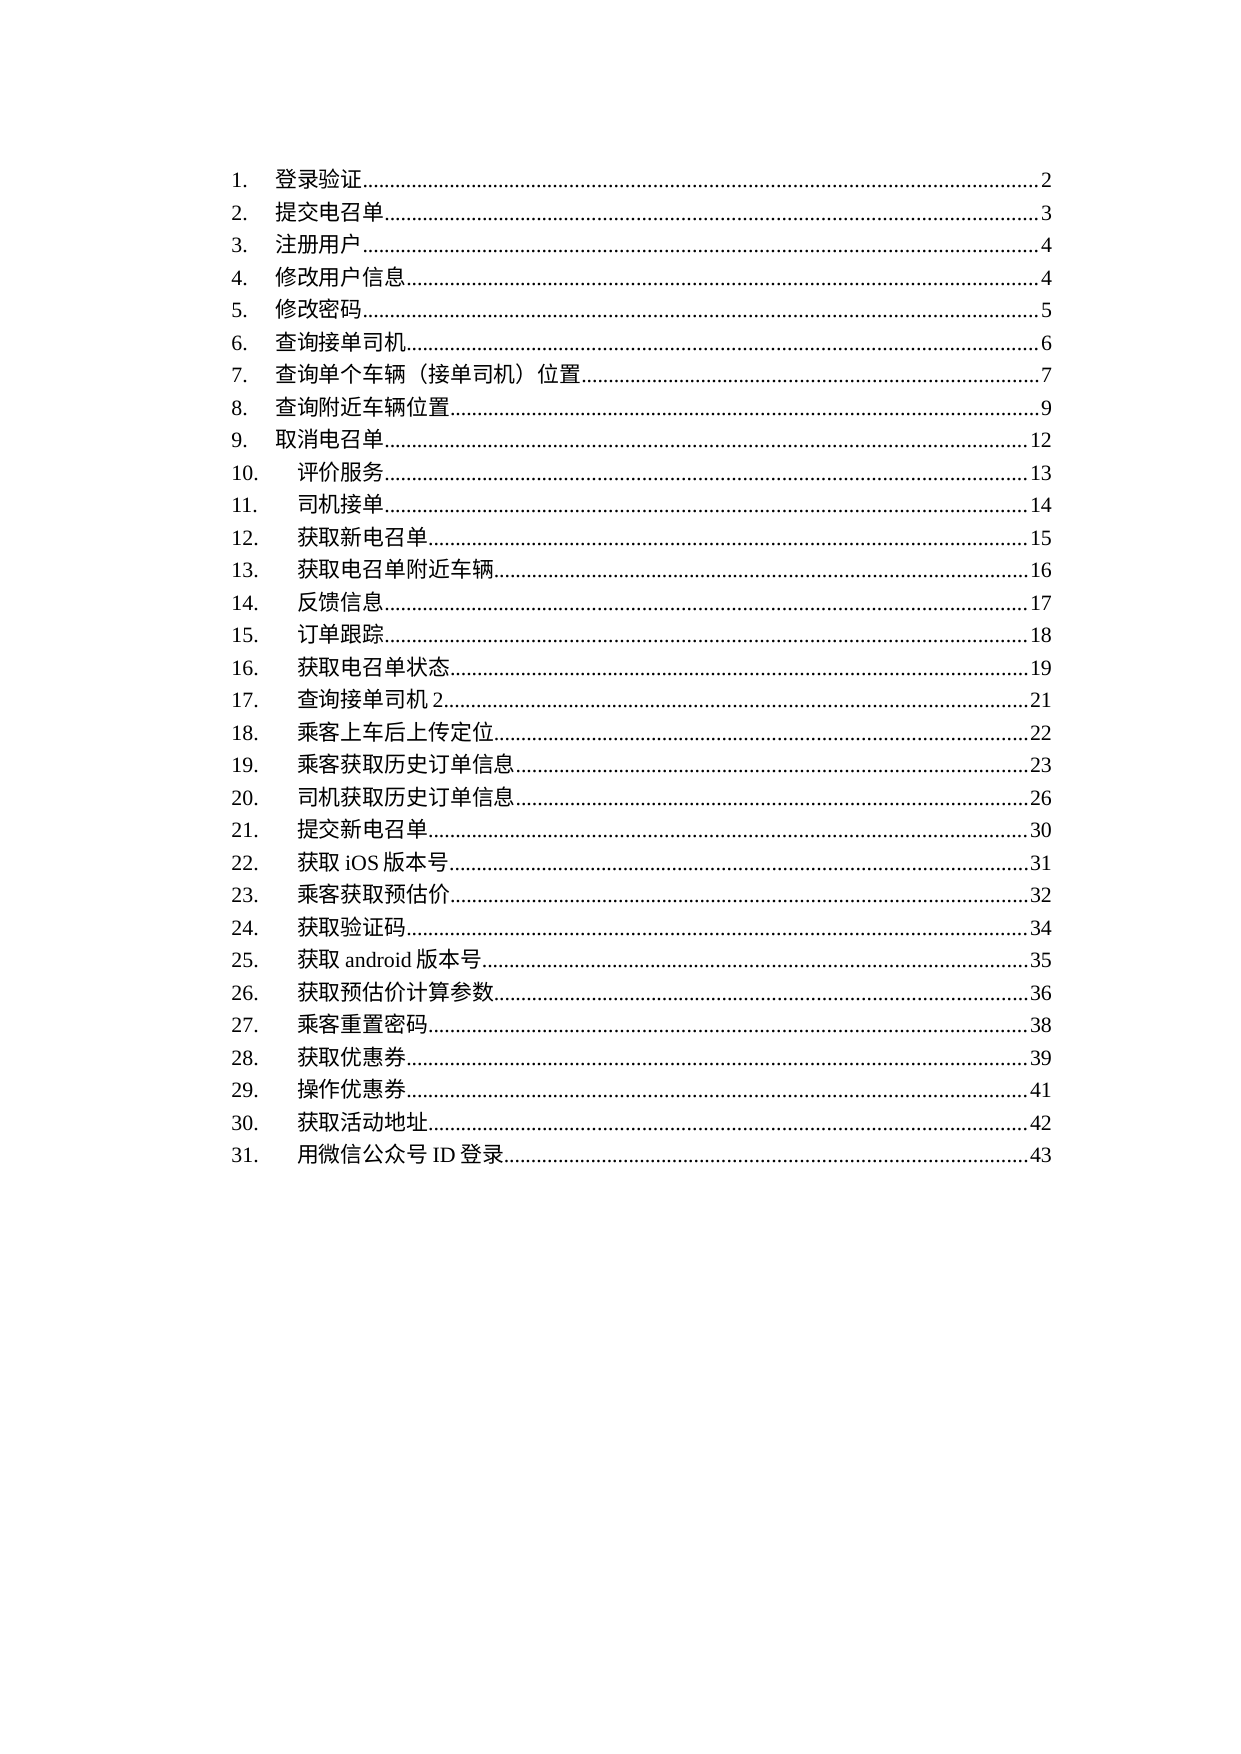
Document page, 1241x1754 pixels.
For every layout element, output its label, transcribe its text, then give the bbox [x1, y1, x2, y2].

text 9. 取消电召单 12 [231, 422, 1053, 454]
text 17. 查询接单司机2 21 [231, 682, 1053, 714]
text 28. 获取优惠券 39 [231, 1039, 1053, 1072]
text 3. 注册用户 4 [231, 227, 1053, 259]
text 15. 订单跟踪 18 [231, 617, 1053, 649]
text 16. 获取电召单状态 19 [231, 649, 1053, 682]
text 19. 乘客获取历史订单信息 23 [231, 747, 1053, 779]
text 27. 乘客重置密码 38 [231, 1007, 1053, 1039]
text 31. 用微信公众号ID登录 43 [231, 1137, 1053, 1169]
text 12. 获取新电召单 15 [231, 519, 1053, 552]
text 29. 操作优惠券 41 [231, 1072, 1053, 1104]
text 5. 修改密码 5 [231, 292, 1053, 324]
text 13. 获取电召单附近车辆 16 [231, 552, 1053, 584]
text 6. 查询接单司机 6 [231, 324, 1053, 357]
text 2. 提交电召单 3 [231, 194, 1053, 227]
text 23. 乘客获取预估价 32 [231, 877, 1053, 909]
text 4. 修改用户信息 4 [231, 259, 1053, 292]
text 22. 获取iOS版本号 31 [231, 844, 1053, 877]
text 7. 查询单个车辆（接单司机）位置 7 [231, 357, 1053, 389]
text 18. 乘客上车后上传定位 22 [231, 714, 1053, 747]
text 25. 获取android版本号 35 [231, 942, 1053, 974]
text 20. 司机获取历史订单信息 26 [231, 779, 1053, 812]
text 14. 反馈信息 17 [231, 584, 1053, 617]
text 21. 提交新电召单 30 [231, 812, 1053, 844]
text 8. 查询附近车辆位置 9 [231, 389, 1053, 422]
text 26. 获取预估价计算参数 36 [231, 974, 1053, 1007]
text 24. 获取验证码 34 [231, 909, 1053, 942]
text 1. 登录验证 2 [231, 162, 1053, 194]
text 30. 获取活动地址 42 [231, 1104, 1053, 1137]
text 10. 评价服务 13 [231, 454, 1053, 487]
text 11. 司机接单 14 [231, 487, 1053, 519]
